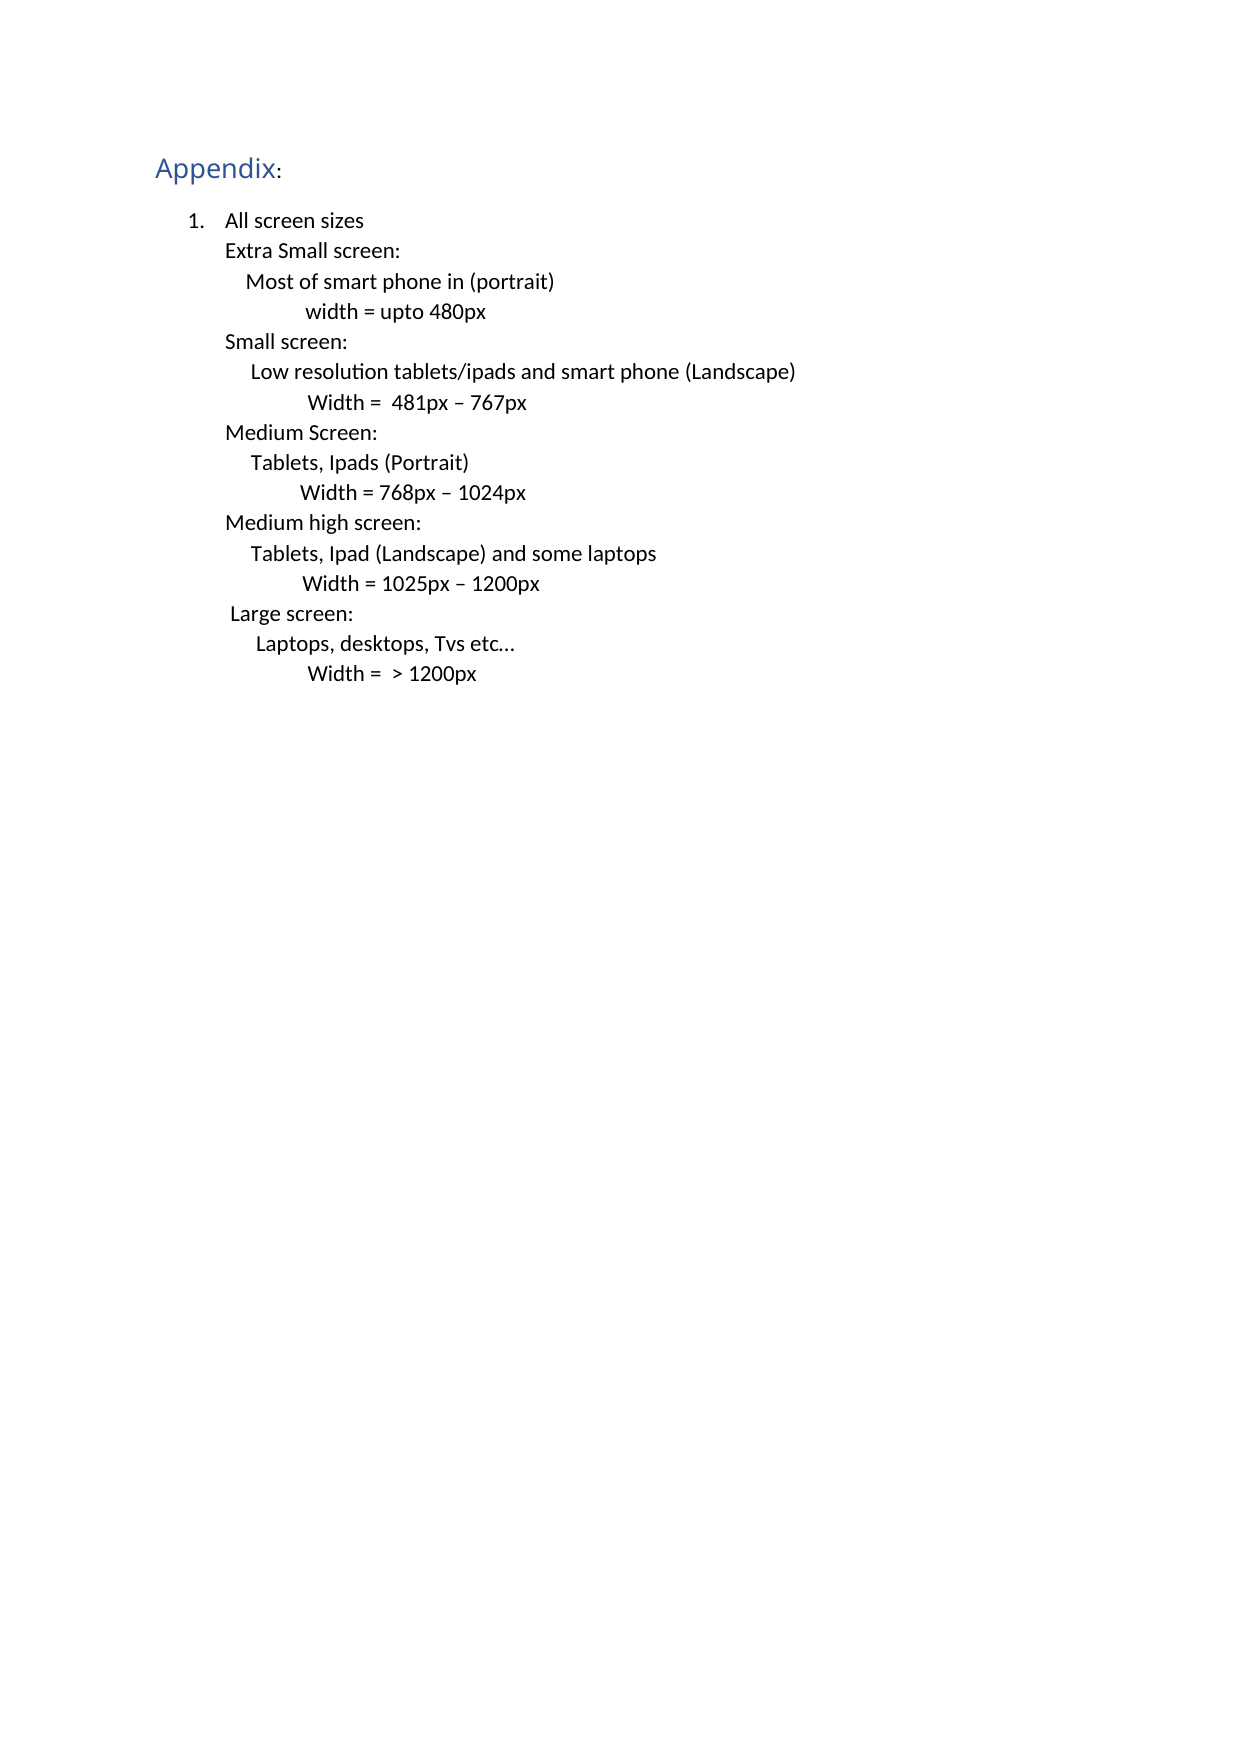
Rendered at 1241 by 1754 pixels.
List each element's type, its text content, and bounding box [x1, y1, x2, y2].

list Small screen: [225, 327, 1090, 355]
list Medium Screen: [225, 418, 1090, 446]
list Medium high screen: [225, 508, 1090, 537]
list Low resolution tablets/ipads and smart phone (Landscape) [225, 357, 1090, 386]
list Tablets, Ipads (Portrait) [225, 448, 1090, 476]
list Large screen: [225, 599, 1090, 627]
list width = upto 480px [225, 297, 1090, 325]
list Width = 768px – 1024px [225, 478, 1090, 506]
list Width = 481px – 767px [225, 388, 1090, 416]
text Appendix: [150, 150, 1090, 187]
list Width = > 1200px [225, 659, 1090, 688]
list Extra Small screen: [225, 237, 1090, 265]
list Width = 1025px – 1200px [225, 569, 1090, 597]
list Most of smart phone in (portrait) [225, 267, 1090, 295]
list Tablets, Ipad (Landscape) and some laptops [225, 539, 1090, 567]
list Laptops, desktops, Tvs etc… [225, 629, 1090, 657]
list All screen sizes [187, 206, 1090, 234]
